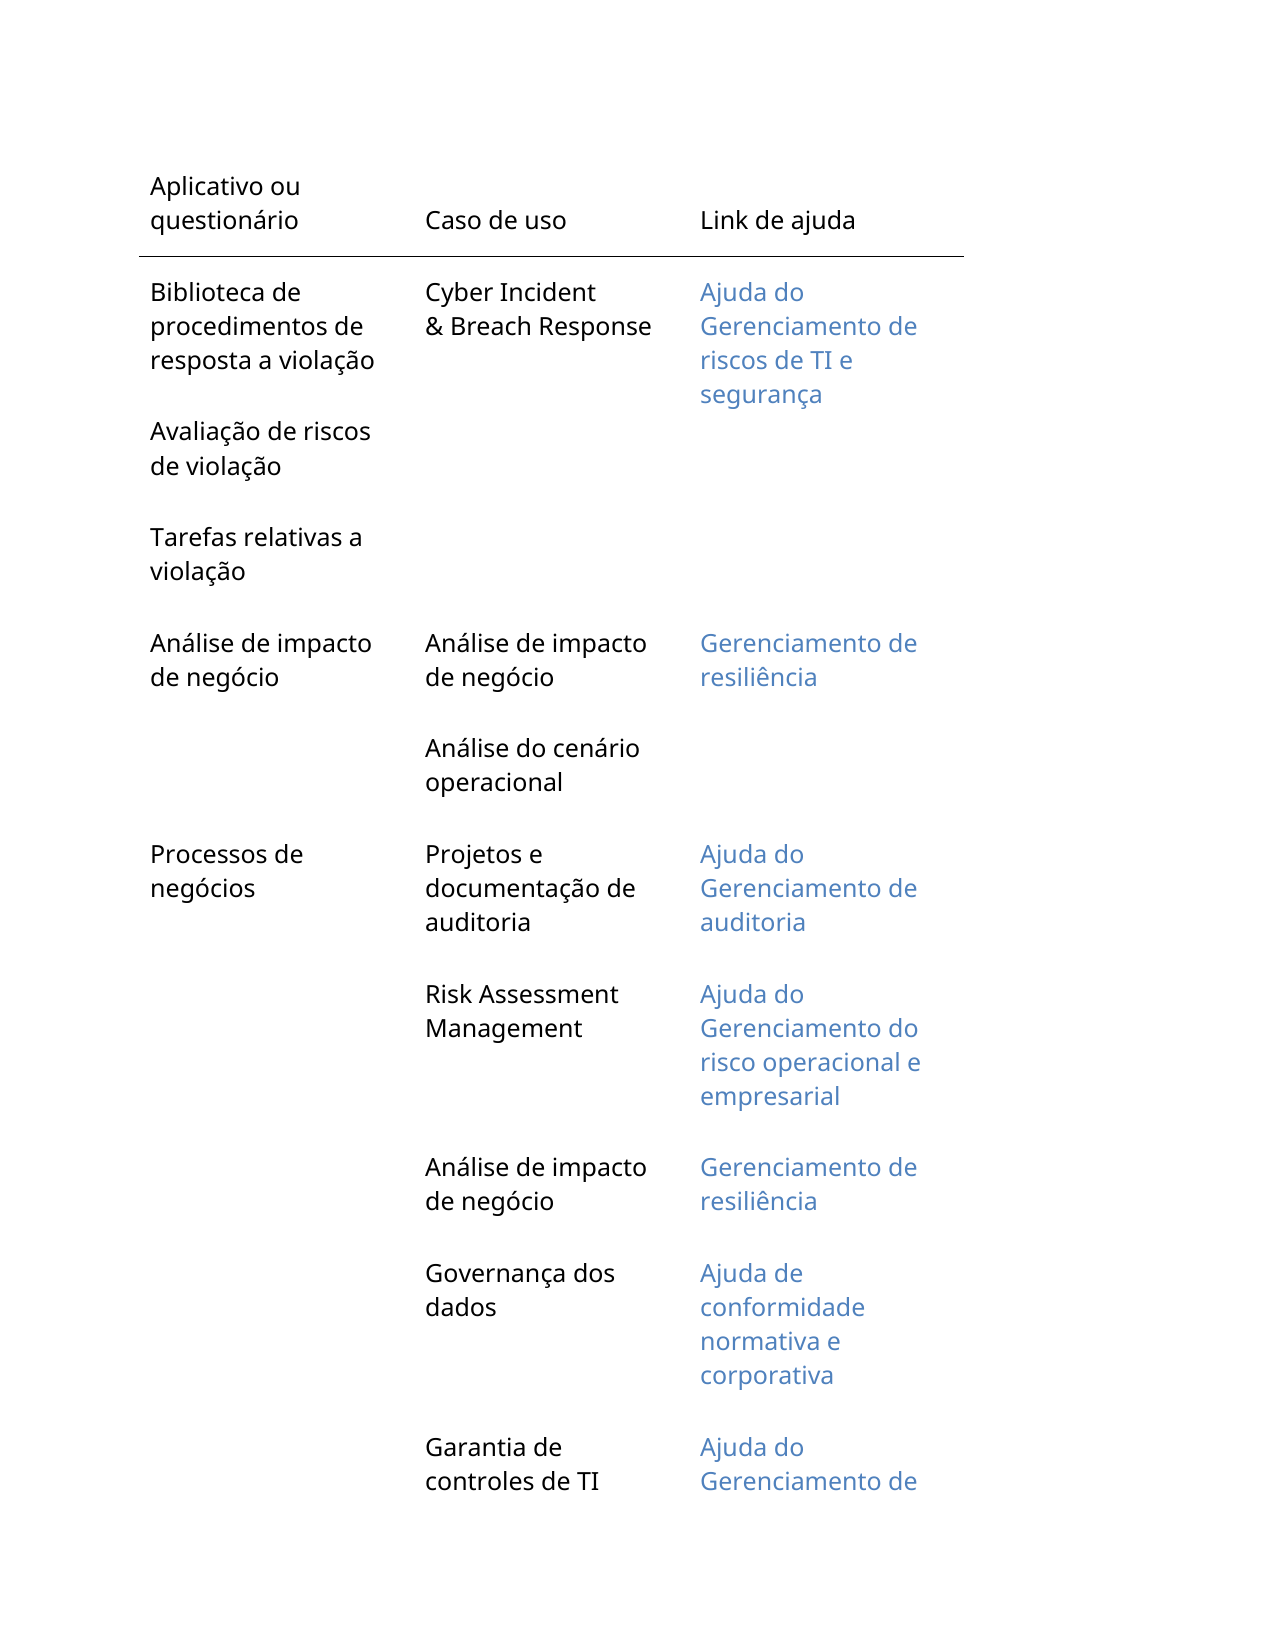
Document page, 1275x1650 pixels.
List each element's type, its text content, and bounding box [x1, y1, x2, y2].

table_header Link de ajuda [689, 150, 964, 256]
table_cell Projetos e documentação de auditoria [414, 818, 689, 957]
table_cell Risk Assessment Management [414, 958, 689, 1131]
table_cell Análise de impacto de negócio [414, 607, 689, 712]
table_cell Governança dos dados [414, 1237, 689, 1411]
table_cell Ajuda do Gerenciamento do risco operacional e empresarial [689, 958, 964, 1131]
table_cell Análise de impacto de negócio [414, 1131, 689, 1237]
table_cell Ajuda do Gerenciamento de riscos de TI e segurança [689, 257, 964, 607]
table_cell Tarefas relativas a violação [139, 501, 414, 607]
table_cell Cyber Incident & Breach Response [414, 257, 689, 607]
table_cell Avaliação de riscos de violação [139, 395, 414, 501]
table_header Caso de uso [414, 150, 689, 256]
table_cell Gerenciamento de resiliência [689, 607, 964, 818]
table_cell Processos de negócios [139, 818, 414, 1497]
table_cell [689, 1411, 964, 1497]
table_cell Ajuda de conformidade normativa e corporativa [689, 1237, 964, 1411]
table_cell Gerenciamento de resiliência [689, 1131, 964, 1237]
table_cell Análise do cenário operacional [414, 712, 689, 818]
table_cell Garantia de controles de TI [414, 1411, 689, 1497]
table_header Aplicativo ou questionário [139, 150, 414, 256]
table_cell Biblioteca de procedimentos de resposta a violação [139, 257, 414, 395]
table_cell Análise de impacto de negócio [139, 607, 414, 818]
table_cell Ajuda do Gerenciamento de auditoria [689, 818, 964, 957]
